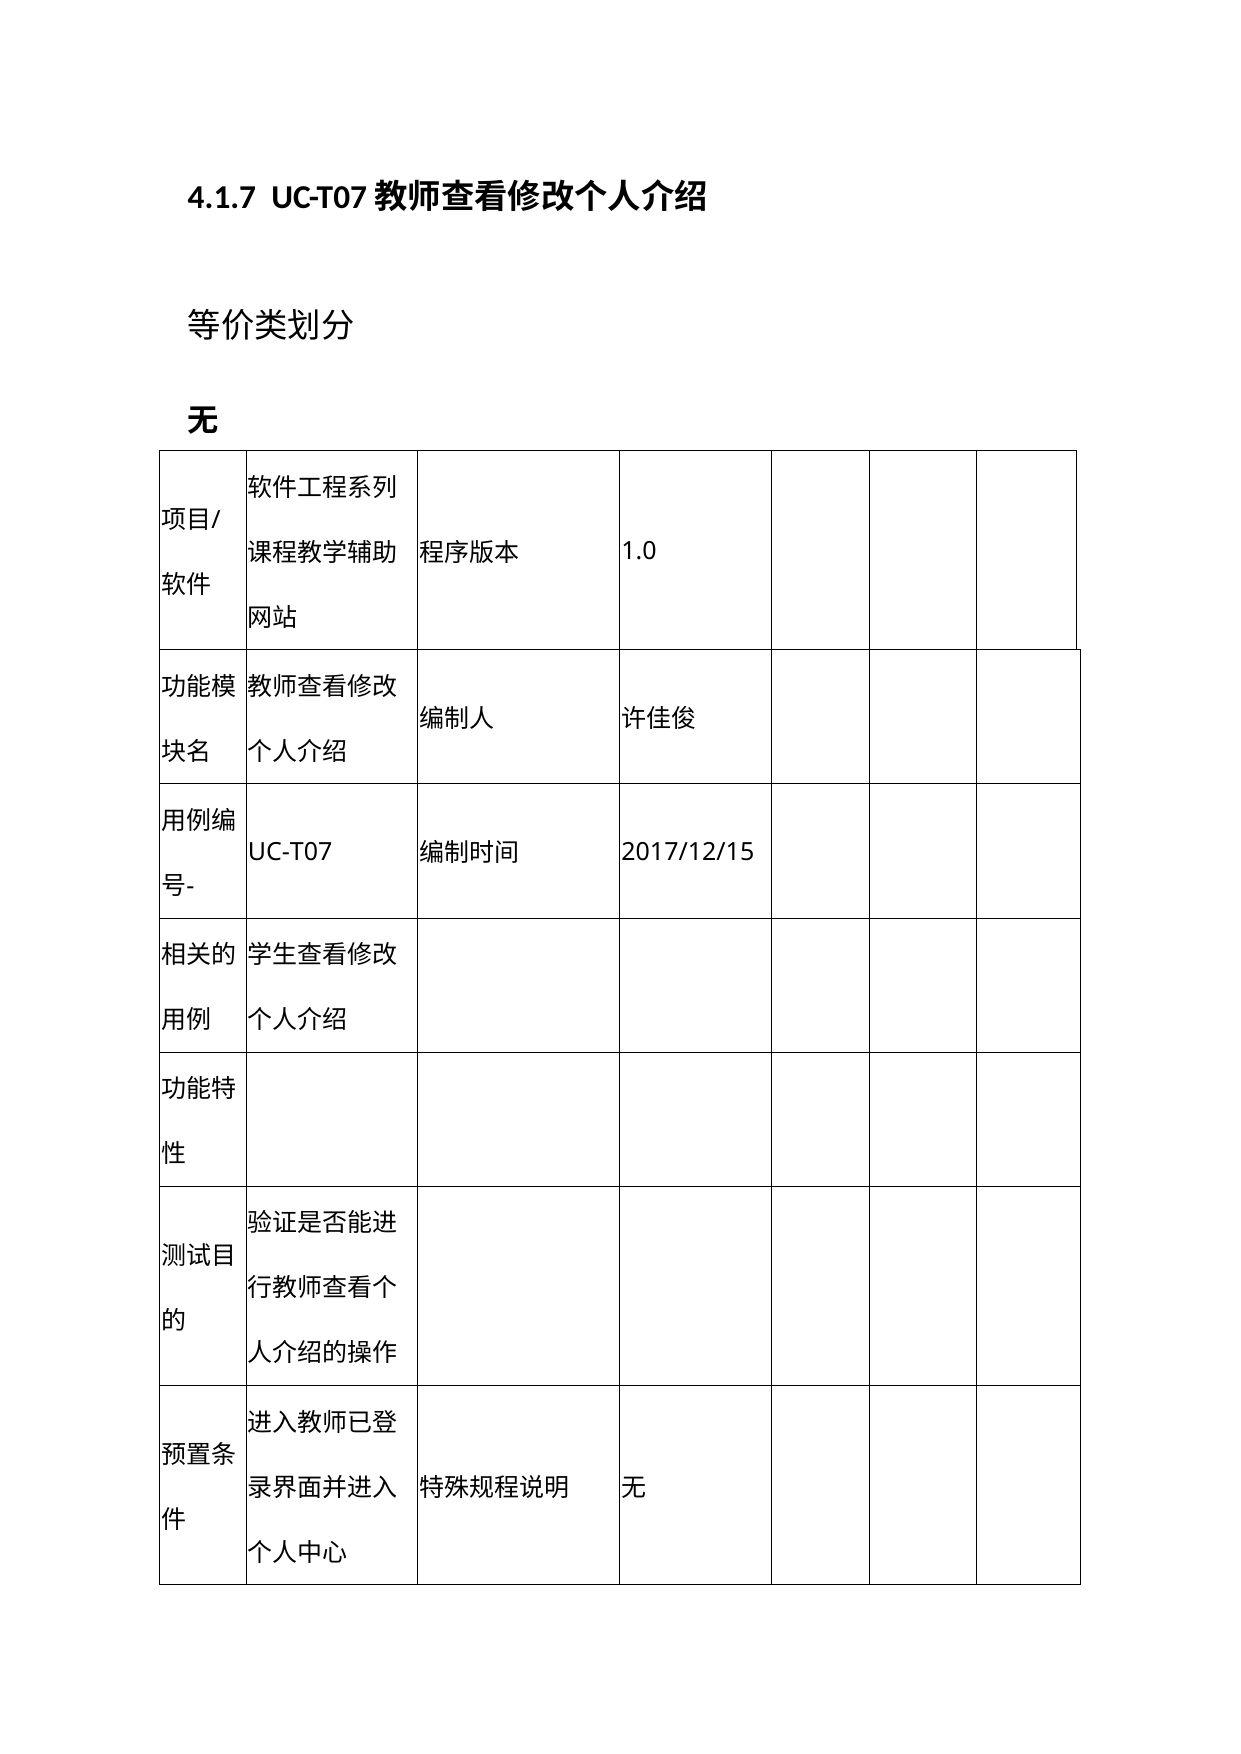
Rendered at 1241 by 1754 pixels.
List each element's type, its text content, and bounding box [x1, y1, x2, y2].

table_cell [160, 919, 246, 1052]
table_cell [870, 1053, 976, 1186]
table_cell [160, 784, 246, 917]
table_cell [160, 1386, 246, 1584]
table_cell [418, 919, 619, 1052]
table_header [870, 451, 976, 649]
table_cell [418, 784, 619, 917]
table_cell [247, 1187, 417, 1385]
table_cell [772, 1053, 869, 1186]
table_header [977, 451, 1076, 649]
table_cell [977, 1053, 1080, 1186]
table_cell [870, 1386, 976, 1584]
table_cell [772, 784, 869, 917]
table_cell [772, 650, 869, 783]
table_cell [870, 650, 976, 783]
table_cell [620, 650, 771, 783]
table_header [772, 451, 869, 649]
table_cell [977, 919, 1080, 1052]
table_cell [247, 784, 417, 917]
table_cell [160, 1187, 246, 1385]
text 等价类划分 [187, 291, 1053, 356]
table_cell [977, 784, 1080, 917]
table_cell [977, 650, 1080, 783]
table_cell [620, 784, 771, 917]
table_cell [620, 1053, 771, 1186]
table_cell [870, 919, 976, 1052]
list 无 [187, 385, 1053, 450]
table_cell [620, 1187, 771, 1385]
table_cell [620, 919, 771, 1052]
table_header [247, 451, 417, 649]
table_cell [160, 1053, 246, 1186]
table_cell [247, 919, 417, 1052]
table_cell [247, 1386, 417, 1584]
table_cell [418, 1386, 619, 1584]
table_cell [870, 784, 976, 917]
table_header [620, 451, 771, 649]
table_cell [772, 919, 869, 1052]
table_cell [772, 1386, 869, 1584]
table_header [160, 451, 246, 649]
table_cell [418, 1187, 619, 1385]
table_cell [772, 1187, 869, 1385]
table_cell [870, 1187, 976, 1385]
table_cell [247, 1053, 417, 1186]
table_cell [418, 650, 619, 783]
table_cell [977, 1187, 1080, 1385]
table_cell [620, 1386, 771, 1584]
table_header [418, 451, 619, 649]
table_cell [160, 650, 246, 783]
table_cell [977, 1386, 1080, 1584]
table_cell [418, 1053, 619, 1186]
subtitle 4.1.7 UC-T07 教师查看修改个人介绍 [187, 162, 1053, 227]
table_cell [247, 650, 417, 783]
